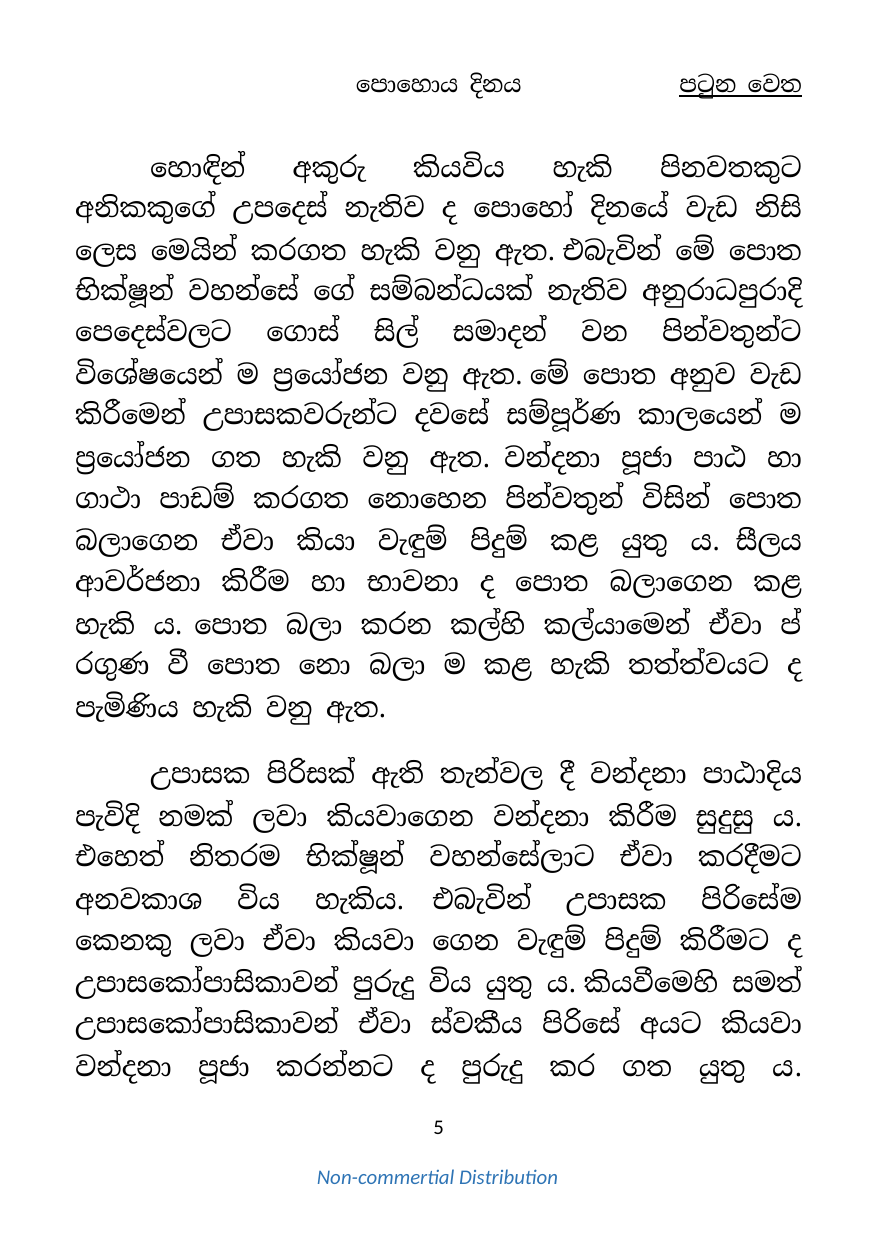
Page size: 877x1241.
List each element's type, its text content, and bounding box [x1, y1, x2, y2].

text හොඳින් අකුරු කියවිය හැකි පිනවතකුට අනිකකුගේ උපදෙස් නැතිව ද පොහෝ දිනයේ වැඩ නිසි ලෙස මෙයින් කරගත හැකි වනු ඇත. එබැවින් මේ පොත භික්ෂූන් වහන්සේ ගේ සම්බන්ධයක් නැතිව අනුරාධපුරාදි පෙදෙස්වලට ගොස් සිල් සමාදන් වන පින්වතුන්ට විශේෂයෙන් ම ප්‍රයෝජන‍ වනු ඇත. මේ පොත අනුව වැඩ කිරීමෙන් උපාසකවරුන්ට දවසේ සම්පූර්ණ කාලයෙන් ම ප්‍රයෝජන ගත හැකි වනු ඇත. වන්දනා පූජා පාඨ හා ගාථා පාඩම් කරගත නොහෙන පින්වතුන් විසින් පොත බලාගෙන ඒවා කියා වැඳුම් පිදුම් කළ යුතු ය. සීලය ආවර්ජනා කිරීම හා භාවනා ද පොත බලාගෙන කළ හැකි ය. පොත බලා කරන කල්හි කල්යාමෙන් ඒවා ප්‍රගුණ වී පොත නො බලා ම කළ හැකි තත්ත්වයට ද පැමිණිය හැකි වනු ඇත. [75, 150, 802, 726]
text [75, 756, 802, 1084]
